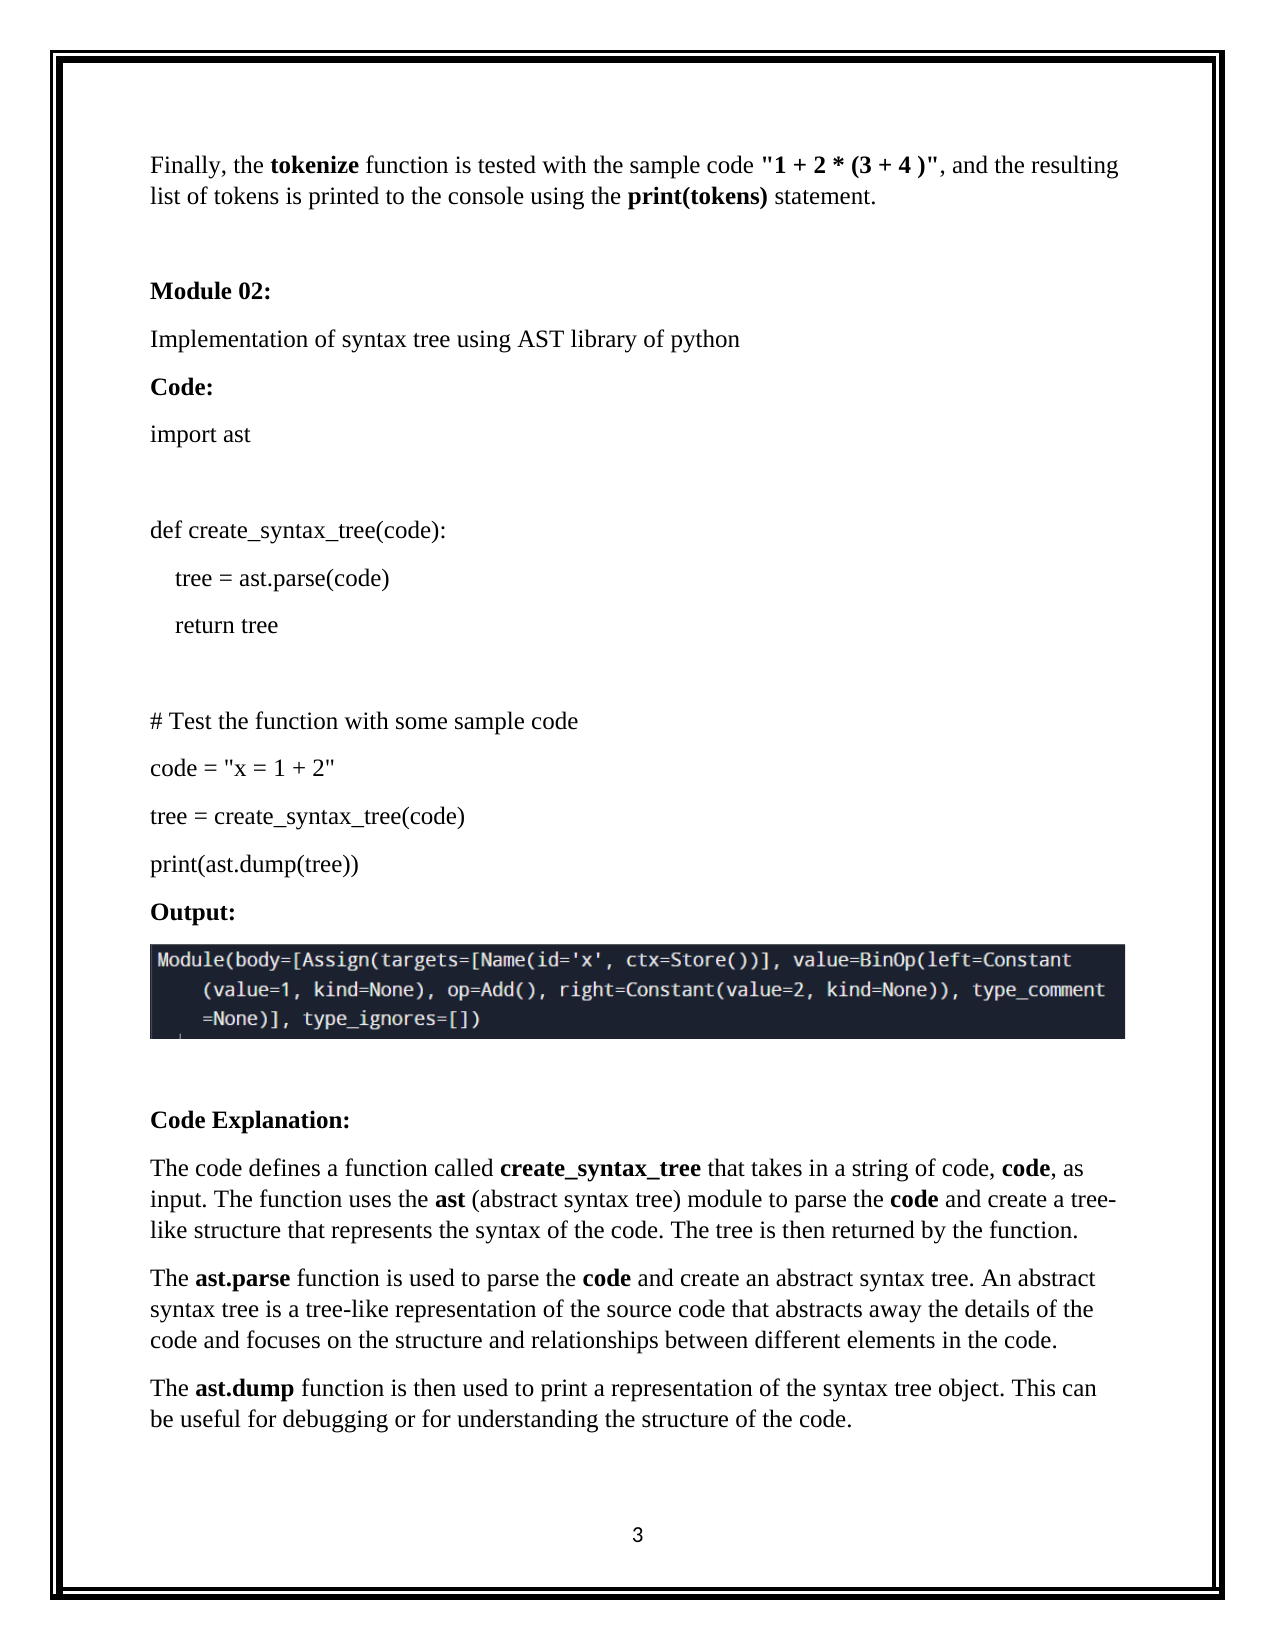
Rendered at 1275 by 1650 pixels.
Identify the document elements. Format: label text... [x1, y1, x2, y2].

text Code Explanation: [150, 1105, 1125, 1134]
text The code defines a function called create_syntax_tree that takes in a string of code, code, as input. The function uses the ast (abstract syntax tree) module to parse the code and create a tree-like structure that represents the syntax of the code. The tree is then returned by the function. [150, 1153, 1125, 1244]
text The ast.dump function is then used to print a representation of the syntax tree object. This can be useful for debugging or for understanding the structure of the code. [150, 1373, 1125, 1432]
text tree = create_syntax_tree(code) [150, 801, 1125, 830]
text Finally, the tokenize function is tested with the sample code "1 + 2 * (3 + 4 )", and the resulting list of tokens is printed to the console using the print(tokens) statement. [150, 150, 1125, 210]
text The ast.parse function is used to parse the code and create an abstract syntax tree. An abstract syntax tree is a tree-like representation of the source code that abstracts away the details of the code and focuses on the structure and relationships between different elements in the code. [150, 1263, 1125, 1354]
text tree = ast.parse(code) [150, 563, 1125, 591]
text import ast [150, 419, 1125, 448]
text Implementation of syntax tree using AST library of python [150, 324, 1125, 353]
text # Test the function with some sample code [150, 706, 1125, 734]
text Module 02: [150, 276, 1125, 305]
text print(ast.dump(tree)) [150, 849, 1125, 878]
text Output: [150, 897, 1125, 925]
text Code: [150, 372, 1125, 401]
text return tree [150, 610, 1125, 639]
text code = "x = 1 + 2" [150, 753, 1125, 782]
text def create_syntax_tree(code): [150, 515, 1125, 544]
